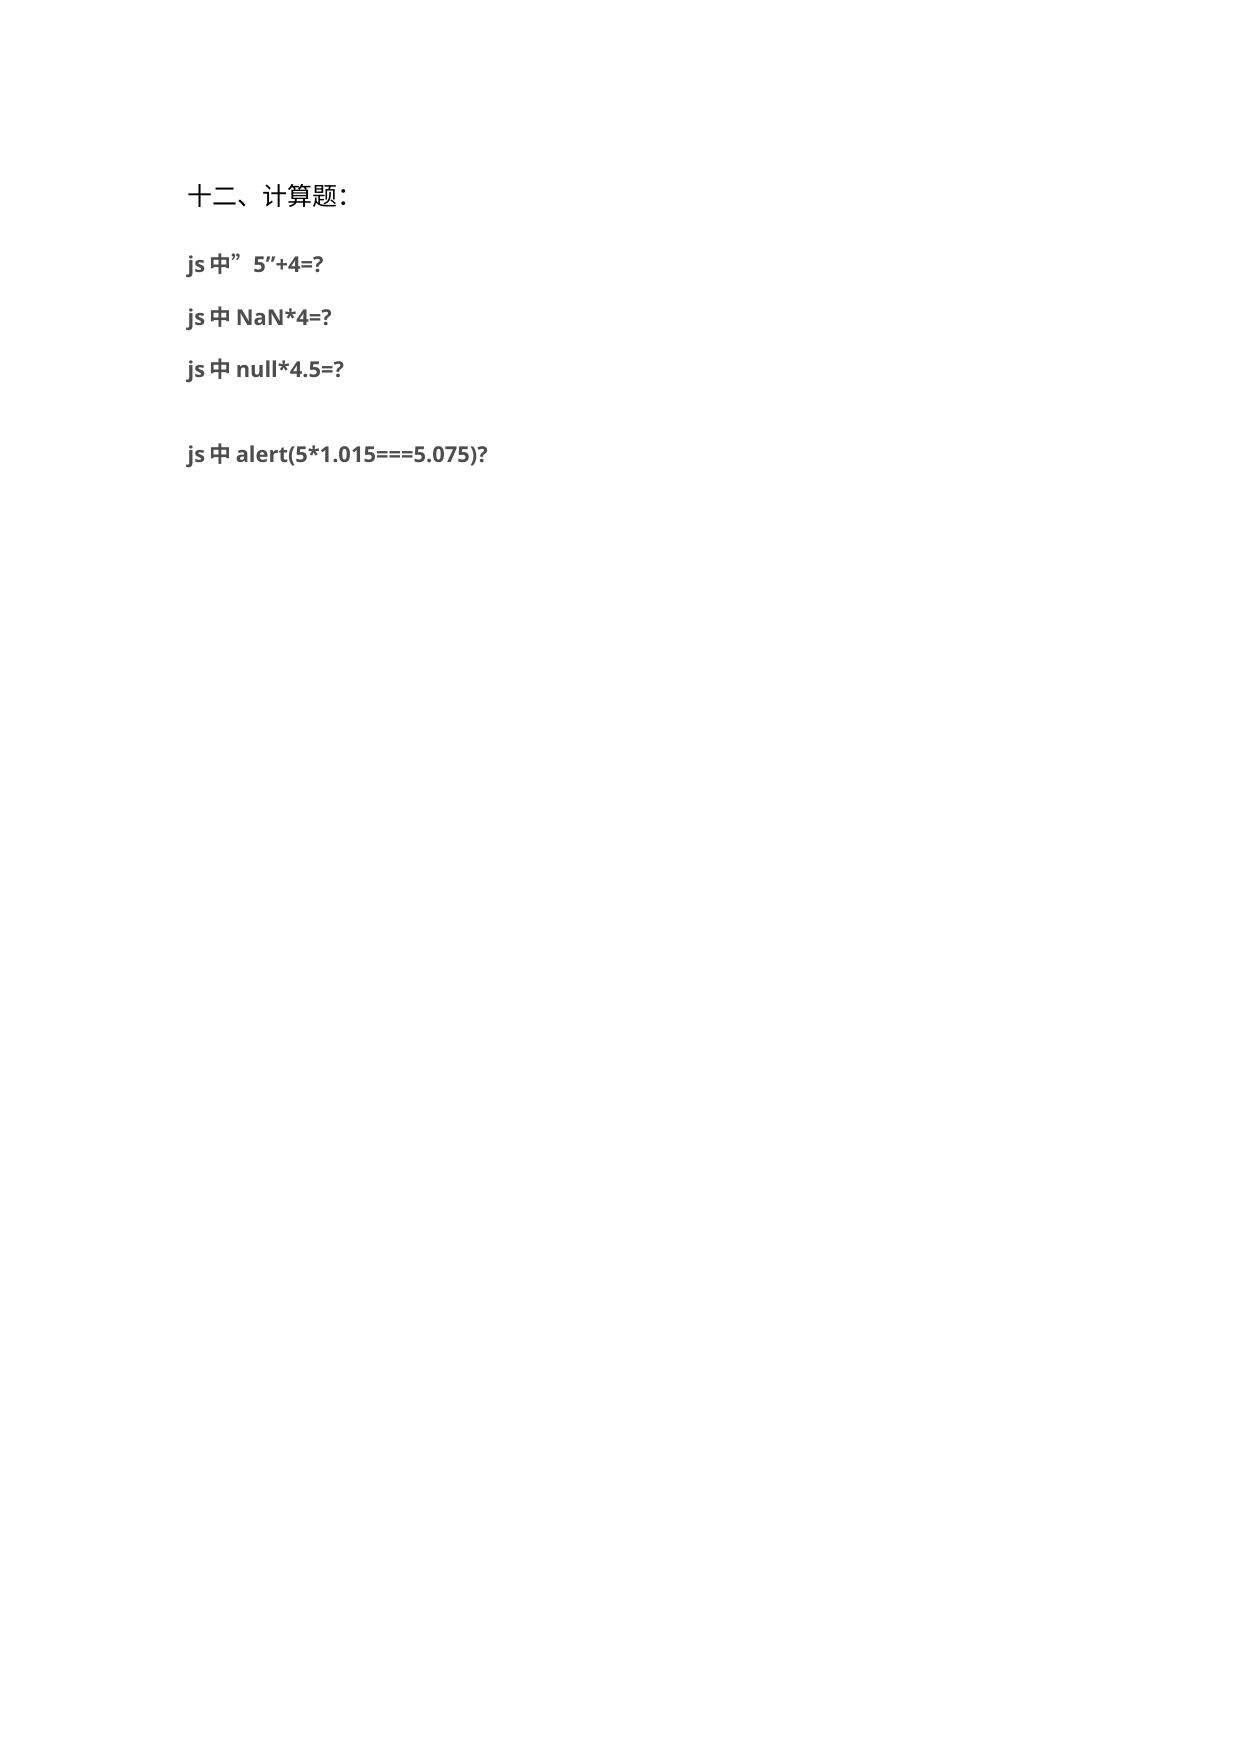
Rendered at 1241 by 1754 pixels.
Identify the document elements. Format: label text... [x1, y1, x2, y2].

list js中null*4.5=? [236, 352, 1053, 384]
list 计算题： [187, 162, 1053, 227]
list js中NaN*4=? [187, 299, 1053, 332]
list js中”5”+4=? [253, 247, 1053, 279]
list js中alert(5*1.015===5.075)? [187, 404, 1053, 502]
